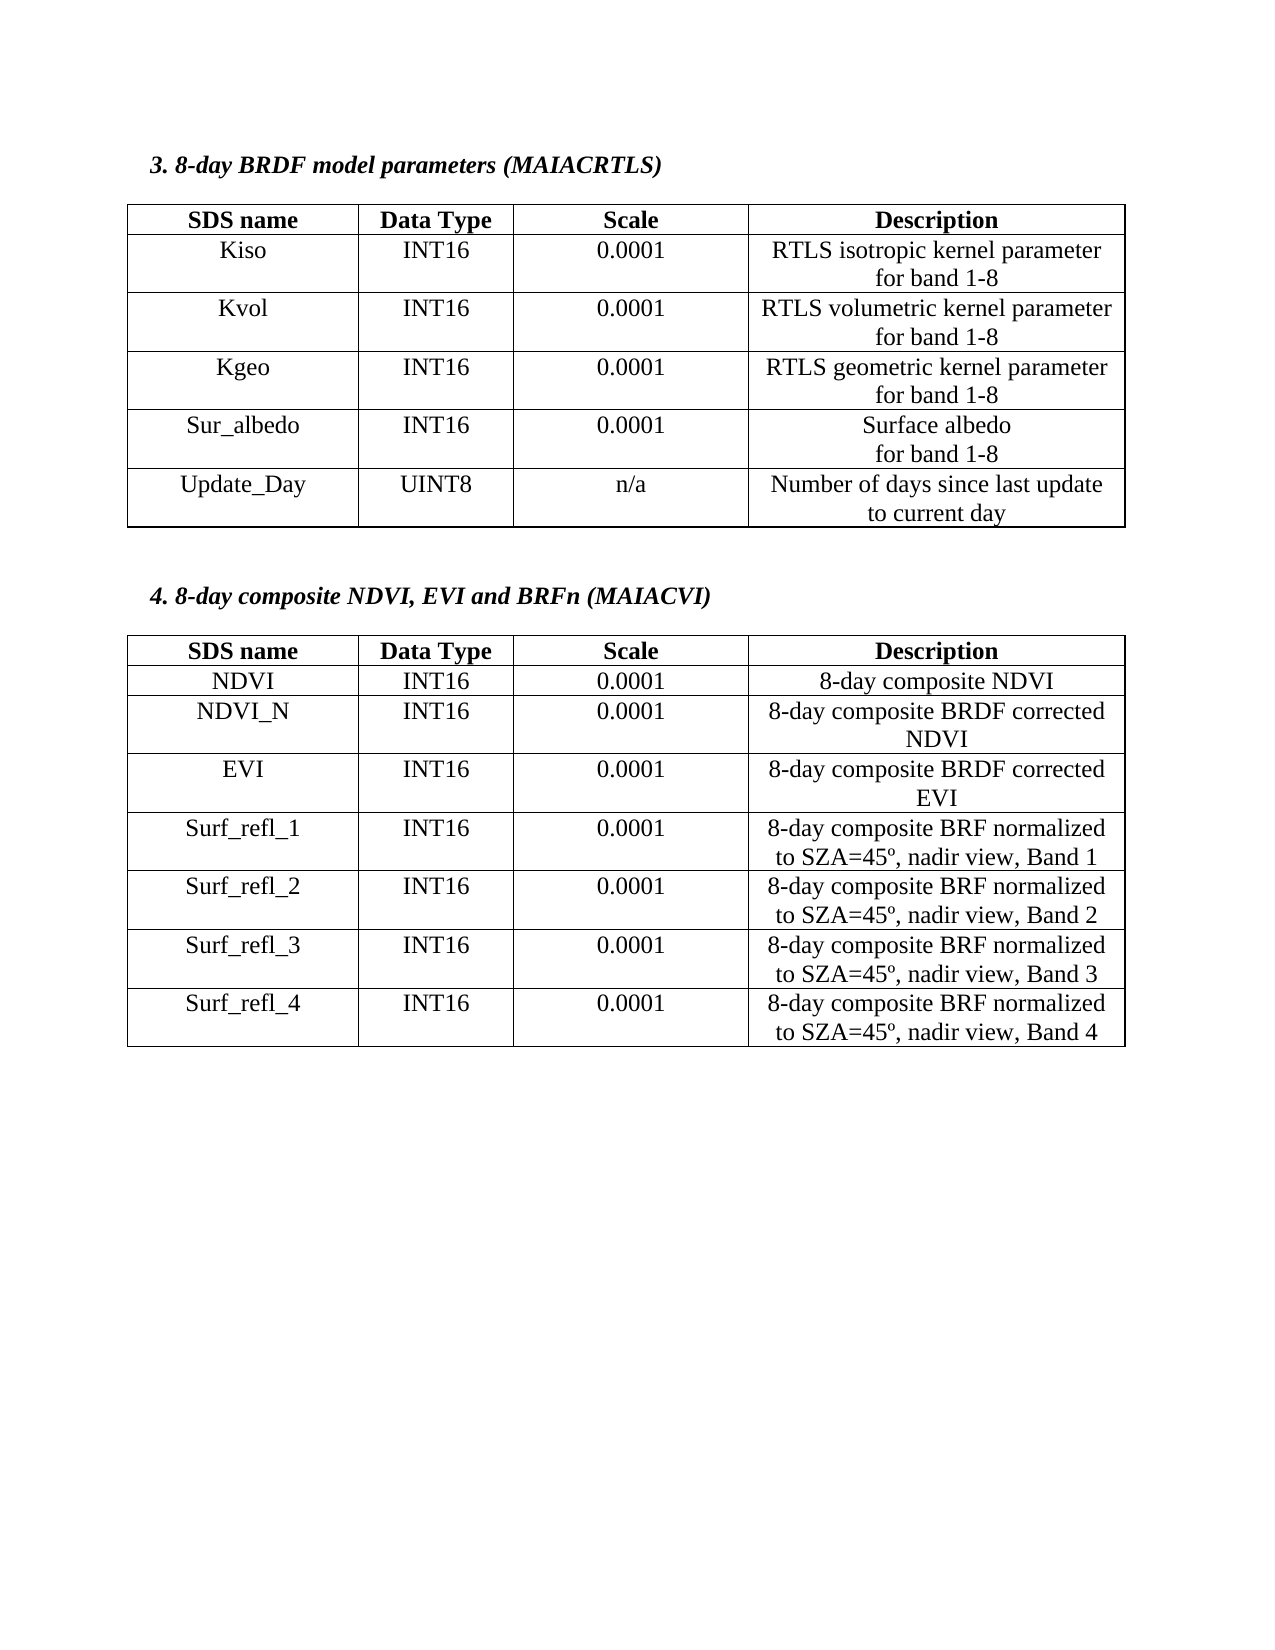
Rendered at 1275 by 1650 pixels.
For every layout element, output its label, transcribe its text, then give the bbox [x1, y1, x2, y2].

table_cell 0.0001 [514, 930, 748, 987]
table_cell INT16 [359, 871, 513, 929]
table_cell INT16 [359, 666, 513, 695]
table_cell n/a [514, 469, 748, 526]
table_cell INT16 [359, 410, 513, 468]
table_cell Surf_refl_4 [128, 989, 358, 1046]
table_cell Kvol [128, 293, 358, 351]
table_cell 0.0001 [514, 410, 748, 468]
table_cell Surf_refl_2 [128, 871, 358, 929]
table_header Scale [514, 205, 748, 234]
table_cell 0.0001 [514, 666, 748, 695]
table_cell 0.0001 [514, 696, 748, 753]
table_header Scale [514, 636, 748, 665]
table_header Description [749, 636, 1124, 665]
table_cell NDVI [128, 666, 358, 695]
table_cell Kgeo [128, 352, 358, 409]
table_cell 8-day composite BRF normalized to SZA=45º, nadir view, Band 2 [749, 871, 1124, 929]
table_cell 8-day composite BRDF corrected EVI [749, 754, 1124, 812]
table_cell 8-day composite BRF normalized to SZA=45º, nadir view, Band 1 [749, 813, 1124, 870]
table_header SDS name [128, 636, 358, 665]
table_cell Surf_refl_1 [128, 813, 358, 870]
table_cell 0.0001 [514, 352, 748, 409]
table_cell Kiso [128, 235, 358, 292]
table_cell INT16 [359, 754, 513, 812]
table_cell 8-day composite BRF normalized to SZA=45º, nadir view, Band 3 [749, 930, 1124, 987]
table_cell INT16 [359, 352, 513, 409]
table_cell Update_Day [128, 469, 358, 526]
table_cell INT16 [359, 813, 513, 870]
table_cell RTLS geometric kernel parameter for band 1-8 [749, 352, 1124, 409]
table_cell 0.0001 [514, 235, 748, 292]
table_cell 0.0001 [514, 989, 748, 1046]
table_cell 8-day composite BRDF corrected NDVI [749, 696, 1124, 753]
table_cell 0.0001 [514, 813, 748, 870]
text 4. 8-day composite NDVI, EVI and BRFn (MAIACVI) [150, 581, 1125, 610]
table_cell INT16 [359, 293, 513, 351]
table_cell INT16 [359, 696, 513, 753]
table_cell 0.0001 [514, 293, 748, 351]
table_cell INT16 [359, 235, 513, 292]
table_header SDS name [128, 205, 358, 234]
text 3. 8-day BRDF model parameters (MAIACRTLS) [150, 150, 1125, 179]
table_cell 8-day composite BRF normalized to SZA=45º, nadir view, Band 4 [749, 989, 1124, 1046]
table_cell INT16 [359, 989, 513, 1046]
table_cell EVI [128, 754, 358, 812]
table_header Data Type [359, 205, 513, 234]
table_cell 8-day composite NDVI [749, 666, 1124, 695]
table_cell NDVI_N [128, 696, 358, 753]
table_cell INT16 [359, 930, 513, 987]
table_header Data Type [359, 636, 513, 665]
table_cell RTLS isotropic kernel parameter for band 1-8 [749, 235, 1124, 292]
table_header Description [749, 205, 1124, 234]
table_cell RTLS volumetric kernel parameter for band 1-8 [749, 293, 1124, 351]
table_cell UINT8 [359, 469, 513, 526]
table_cell Surf_refl_3 [128, 930, 358, 987]
table_cell 0.0001 [514, 754, 748, 812]
table_cell Number of days since last update to current day [749, 469, 1124, 526]
table_cell 0.0001 [514, 871, 748, 929]
table_cell Sur_albedo [128, 410, 358, 468]
table_cell Surface albedo for band 1-8 [749, 410, 1124, 468]
